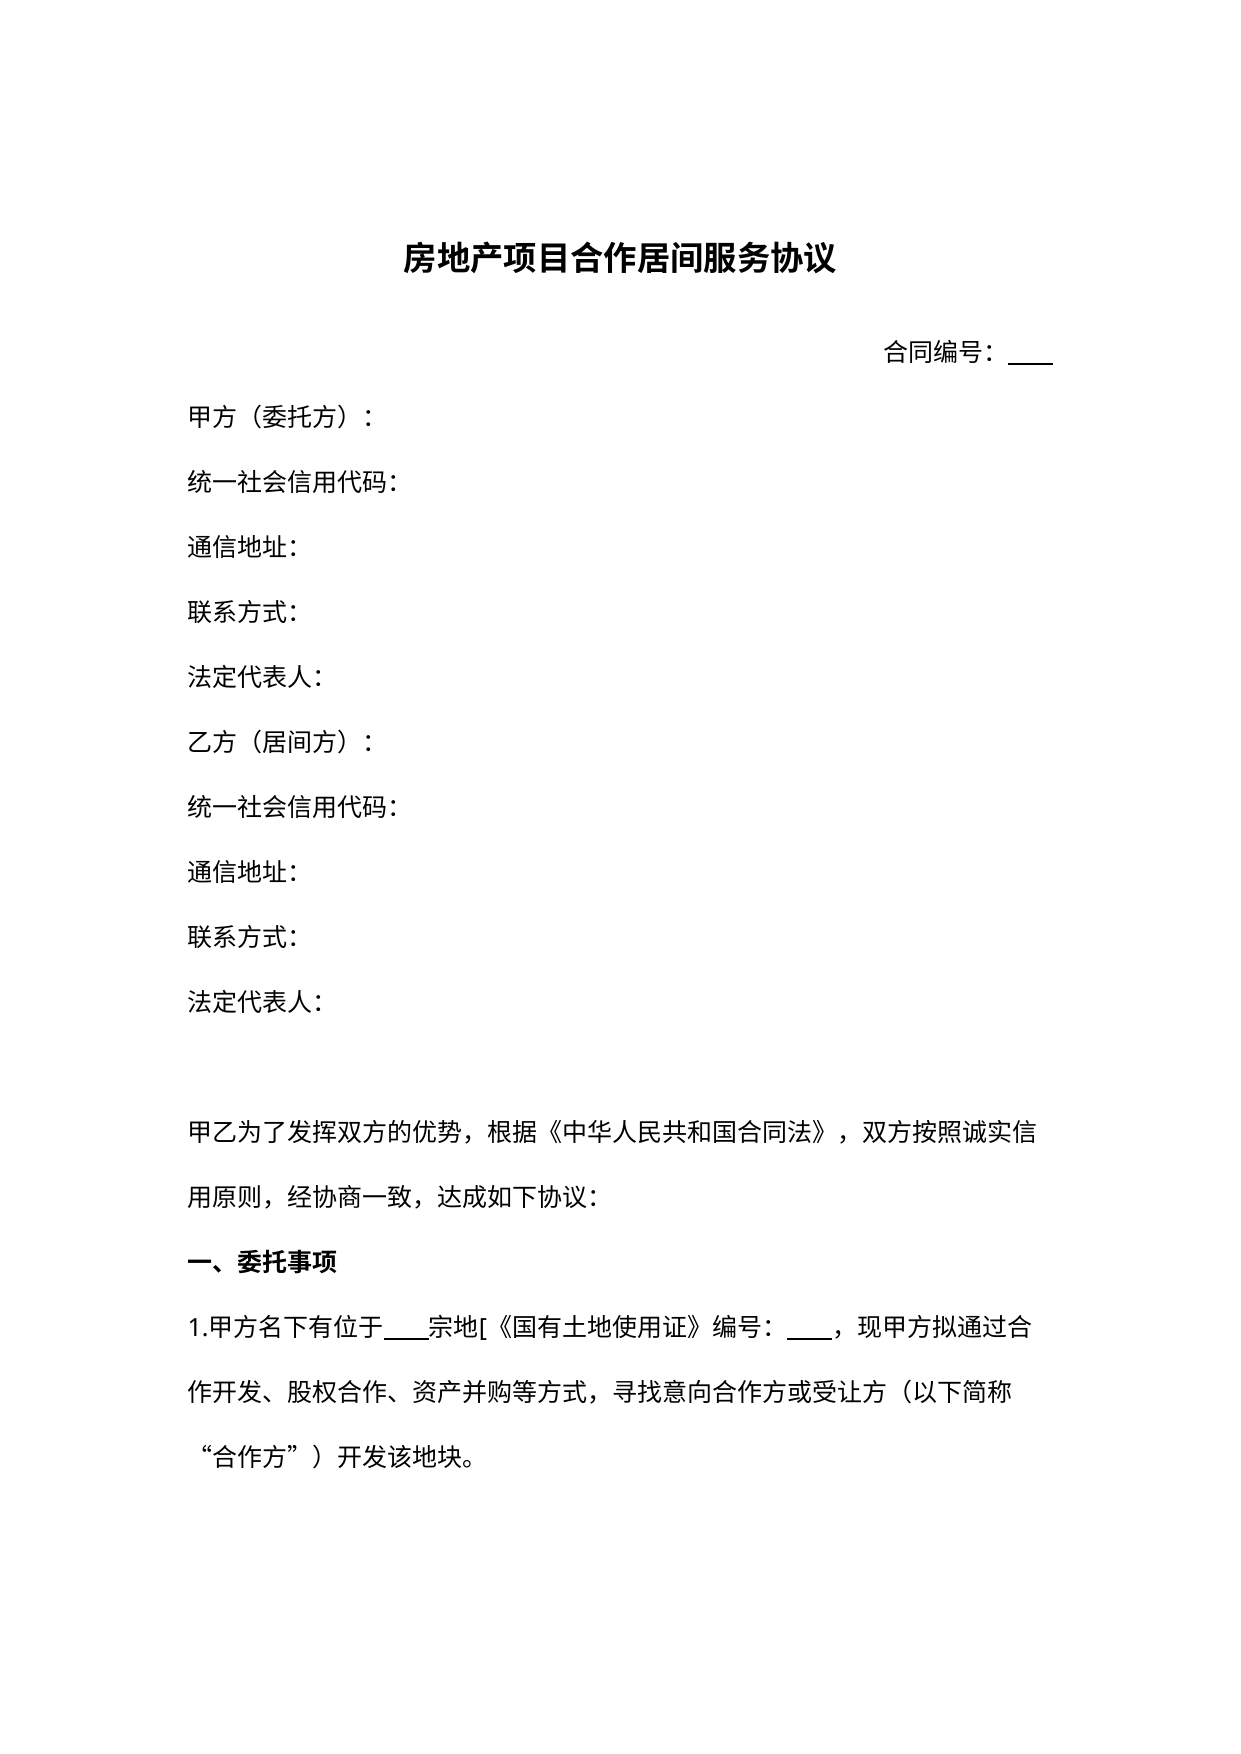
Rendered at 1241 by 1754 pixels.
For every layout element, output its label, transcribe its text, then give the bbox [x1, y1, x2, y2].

text 联系方式： [187, 578, 1053, 643]
text 法定代表人： [187, 968, 1053, 1033]
text 合同编号： [187, 318, 1053, 383]
text 统一社会信用代码： [187, 773, 1053, 838]
subtitle 房地产项目合作居间服务协议 [187, 224, 1053, 289]
text 联系方式： [187, 903, 1053, 968]
text 法定代表人： [187, 643, 1053, 708]
text 乙方（居间方）： [187, 708, 1053, 773]
text 通信地址： [187, 838, 1053, 903]
text 甲乙为了发挥双方的优势，根据《中华人民共和国合同法》，双方按照诚实信用原则，经协商一致，达成如下协议： [187, 1098, 1053, 1228]
text 统一社会信用代码： [187, 448, 1053, 513]
text 通信地址： [187, 513, 1053, 578]
text 甲方（委托方）： [187, 383, 1053, 448]
subtitle 一、委托事项 [187, 1228, 1053, 1293]
text 1.甲方名下有位于 宗地[《国有土地使用证》编号： ，现甲方拟通过合作开发、股权合作、资产并购等方式，寻找意向合作方或受让方（以下简称“合作方”）开发该地块。 [187, 1293, 1053, 1488]
